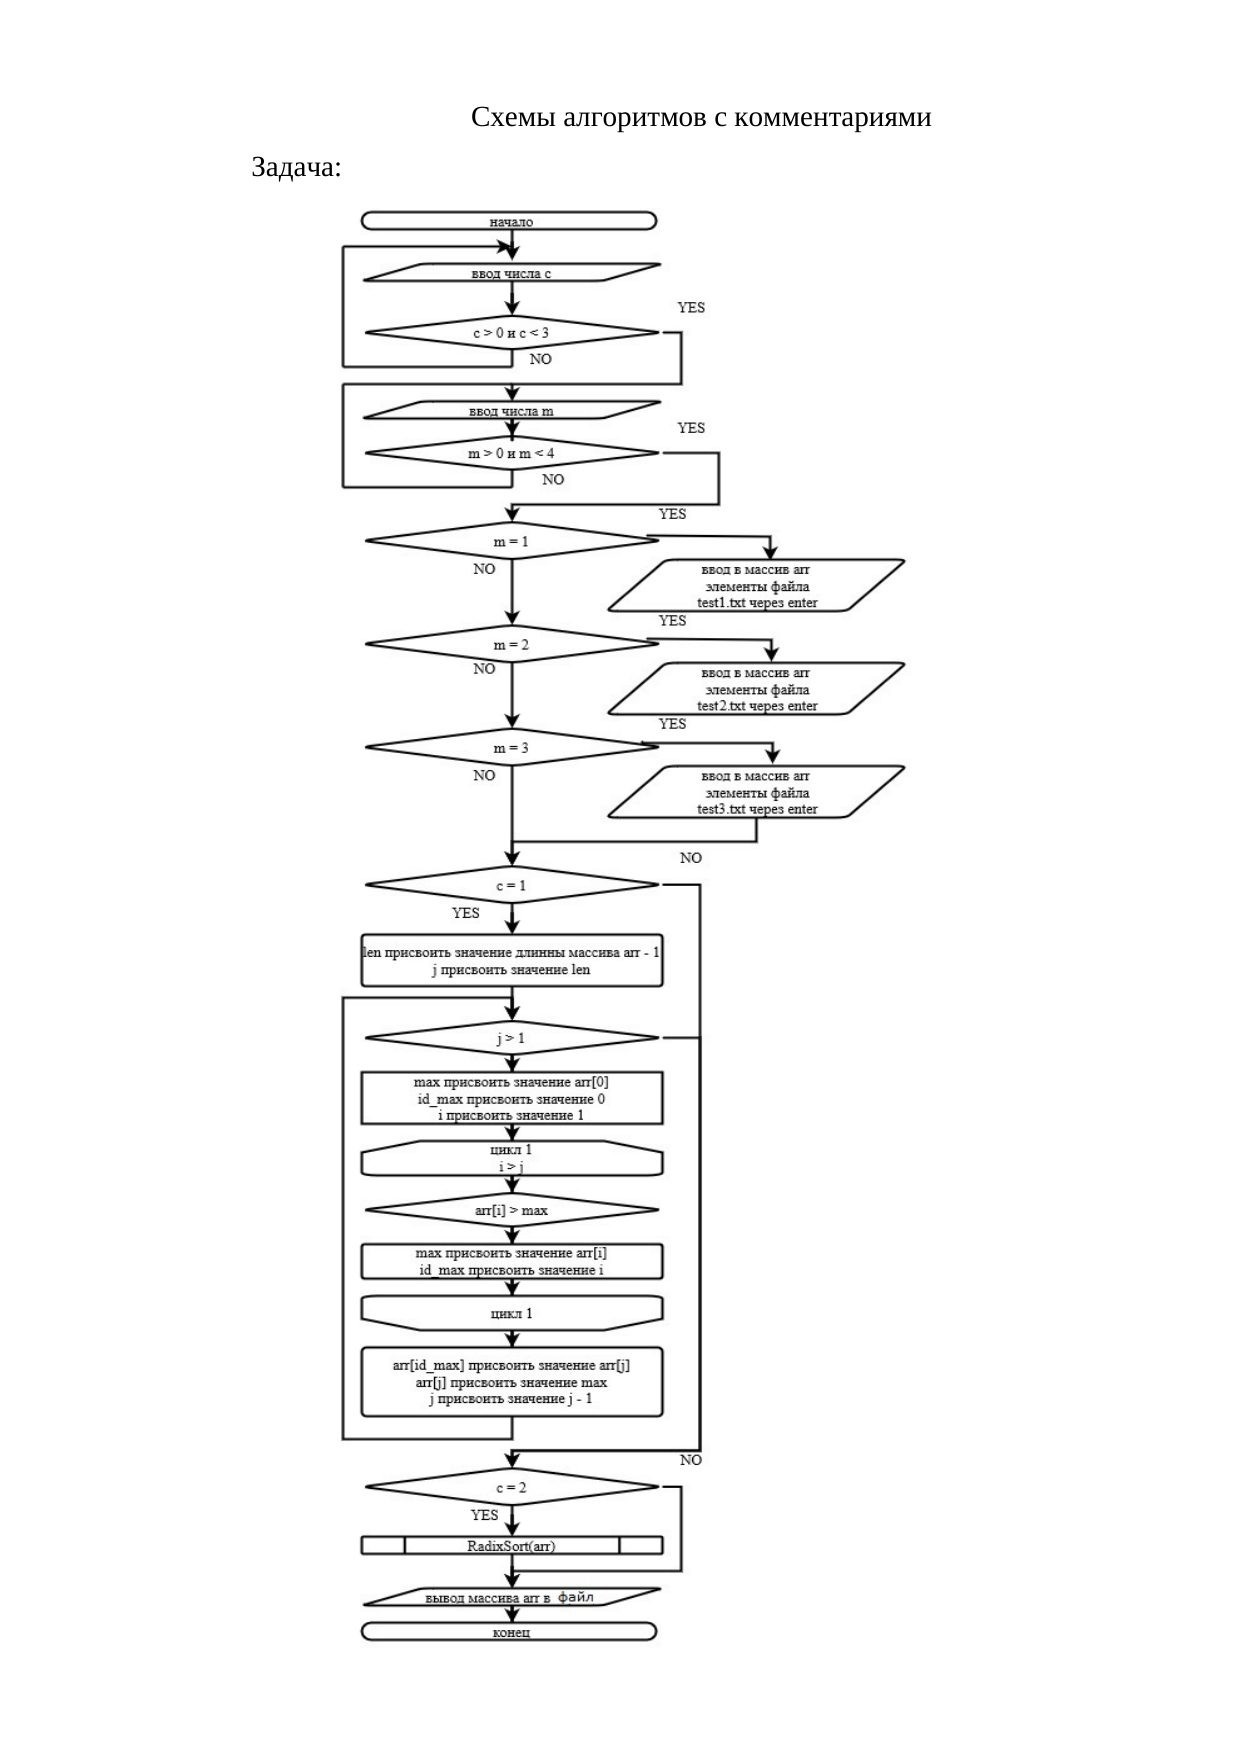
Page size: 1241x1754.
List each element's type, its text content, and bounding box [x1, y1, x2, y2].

picture [320, 199, 920, 1652]
subtitle Схемы алгоритмов с комментариями [177, 99, 1152, 132]
text Задача: [177, 149, 1152, 183]
